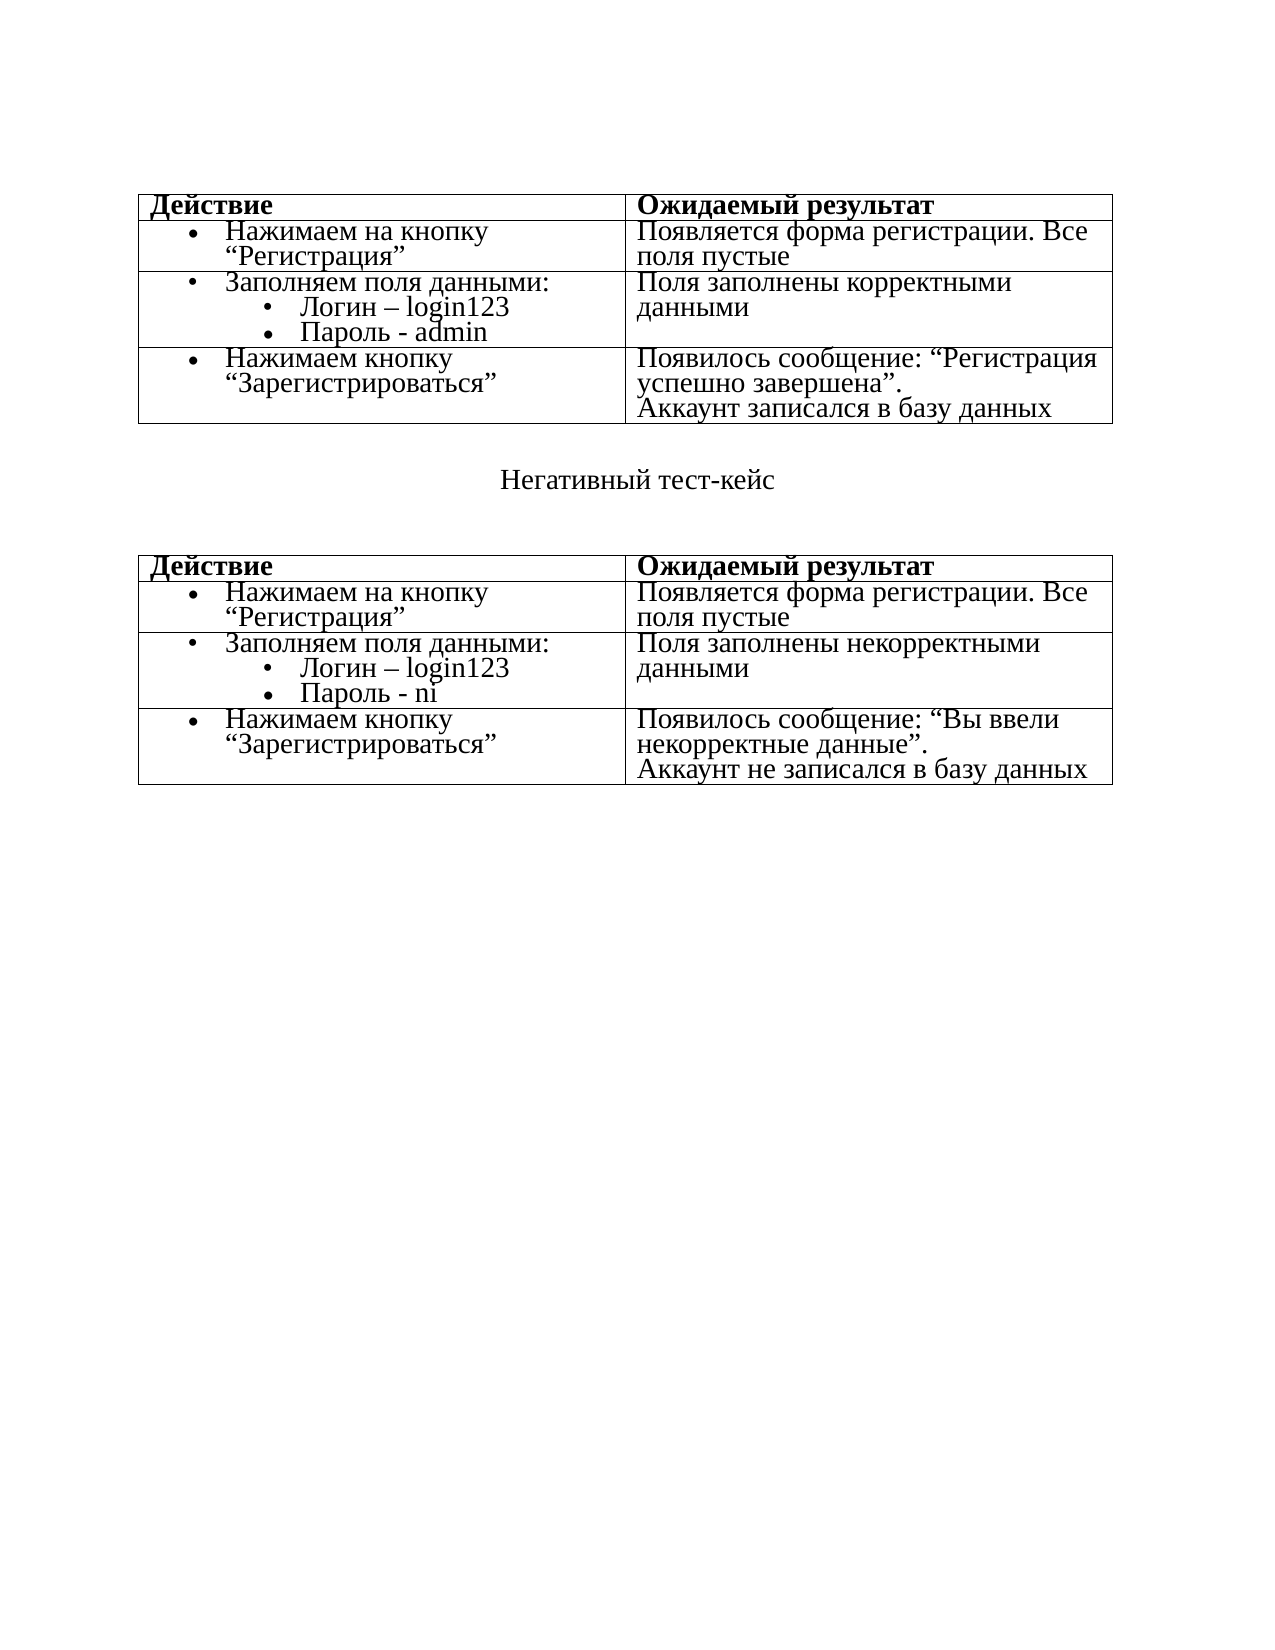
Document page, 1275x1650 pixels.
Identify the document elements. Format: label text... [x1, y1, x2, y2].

table_cell Нажимаем кнопку “Зарегистрироваться” [139, 348, 625, 423]
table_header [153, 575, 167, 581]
table_cell Нажимаем на кнопку “Регистрация” [139, 582, 625, 632]
table_cell Появляется форма регистрации. Все поля пустые [626, 582, 1112, 632]
table_cell Появилось сообщение: “Регистрация успешно завершена”. Аккаунт записался в базу данных [626, 348, 1112, 423]
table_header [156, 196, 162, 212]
text Негативный тест-кейс [150, 467, 1125, 494]
table_cell Поля заполнены корректными данными [626, 272, 1112, 347]
table_header Действие [167, 556, 625, 581]
table_header Ожидаемый результат [626, 195, 1112, 220]
table_cell Нажимаем на кнопку “Регистрация” [139, 221, 625, 271]
table_cell Заполняем поля данными: Логин – login123 Пароль - ni [139, 633, 625, 708]
table_header Действие [167, 195, 625, 220]
table_cell Появляется форма регистрации. Все поля пустые [626, 221, 1112, 271]
table_header Ожидаемый результат [626, 556, 1112, 581]
table_cell Поля заполнены некорректными данными [626, 633, 1112, 708]
table_cell Нажимаем кнопку “Зарегистрироваться” [139, 709, 625, 784]
table_cell Появилось сообщение: “Вы ввели некорректные данные”. Аккаунт не записался в базу данных [626, 709, 1112, 784]
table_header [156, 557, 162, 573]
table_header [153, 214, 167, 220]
table_cell Заполняем поля данными: Логин – login123 Пароль - admin [139, 272, 625, 347]
